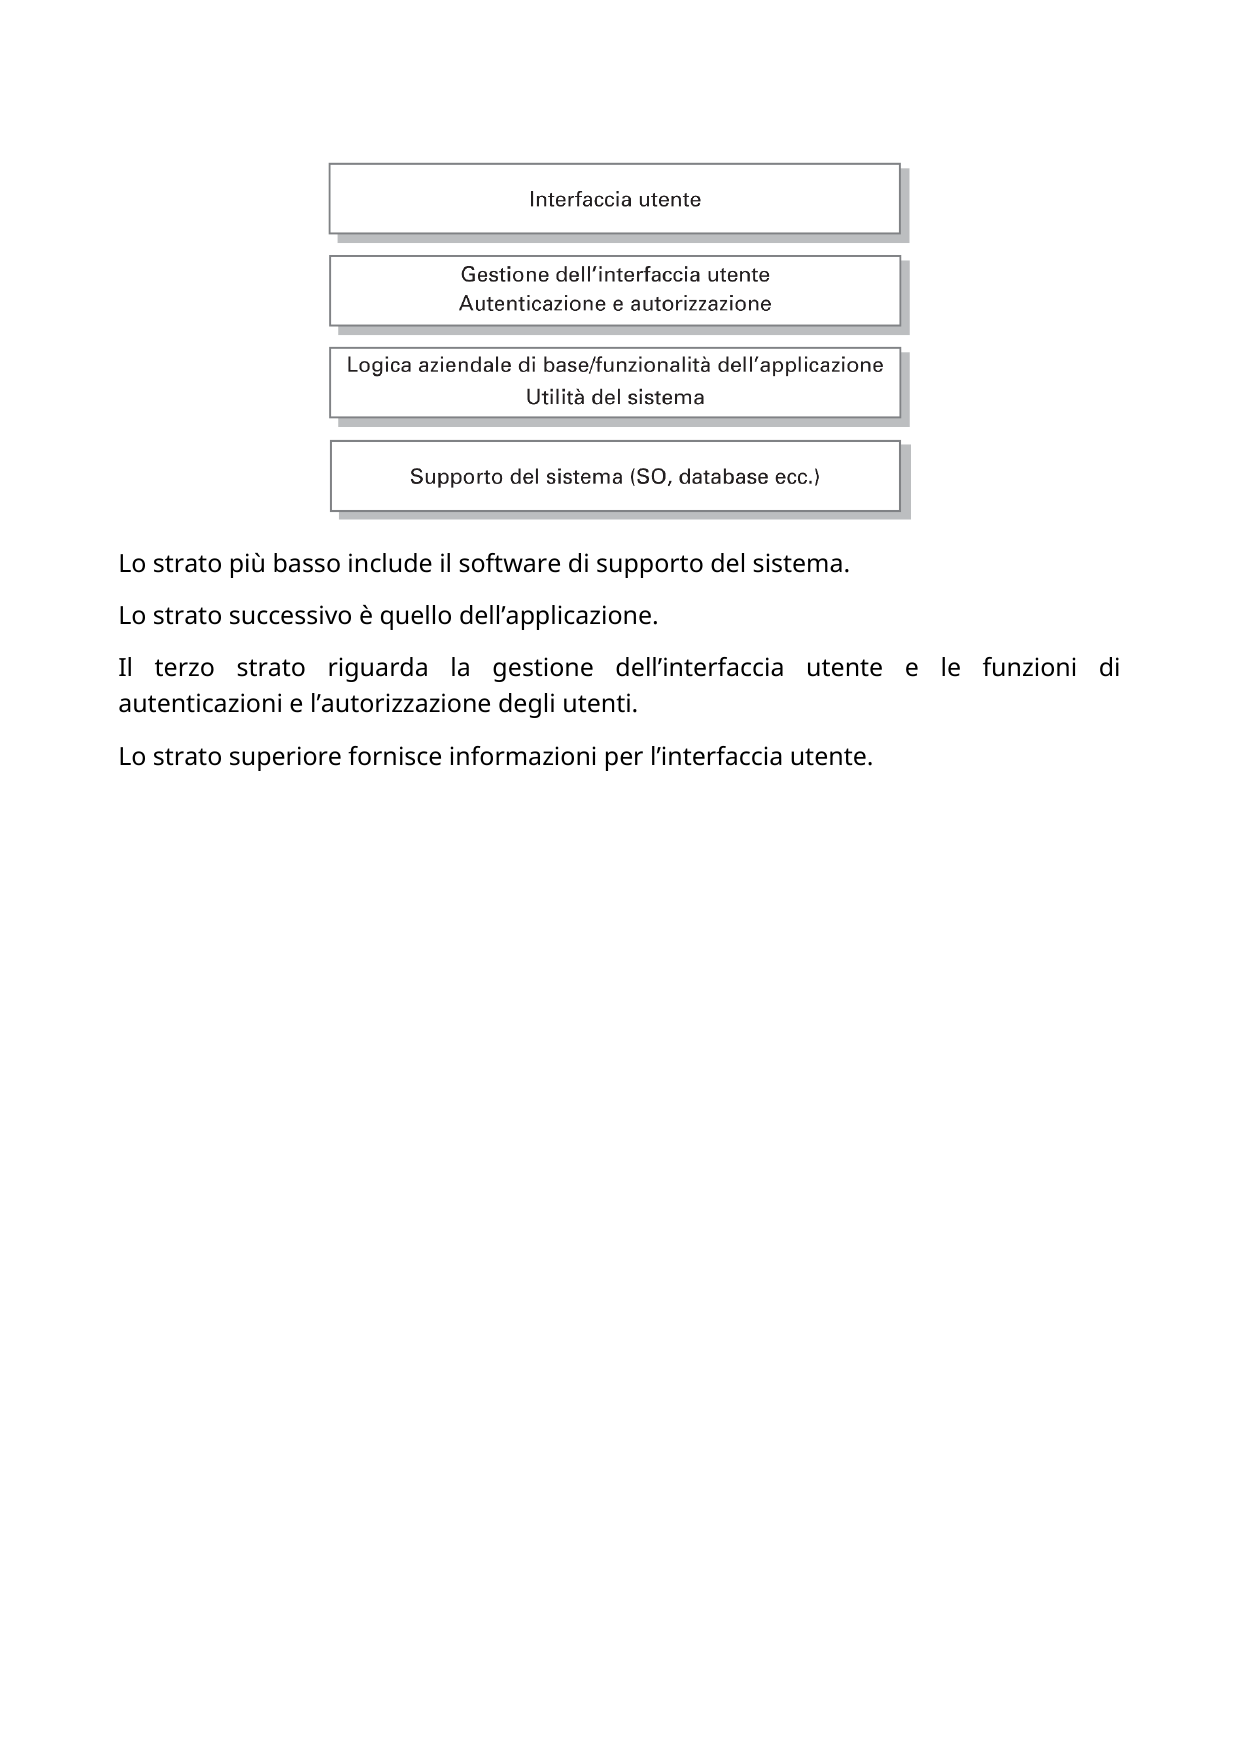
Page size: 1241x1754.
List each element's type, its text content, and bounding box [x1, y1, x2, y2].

text Lo strato superiore fornisce informazioni per l’interfaccia utente. [118, 738, 1122, 772]
text Il terzo strato riguarda la gestione dell’interfaccia utente e le funzioni di autenticazioni e l’autorizzazione degli utenti. [118, 650, 1122, 720]
text Lo strato successivo è quello dell’applicazione. [118, 598, 1122, 632]
text Lo strato più basso include il software di supporto del sistema. [118, 545, 1122, 579]
picture [319, 147, 922, 528]
